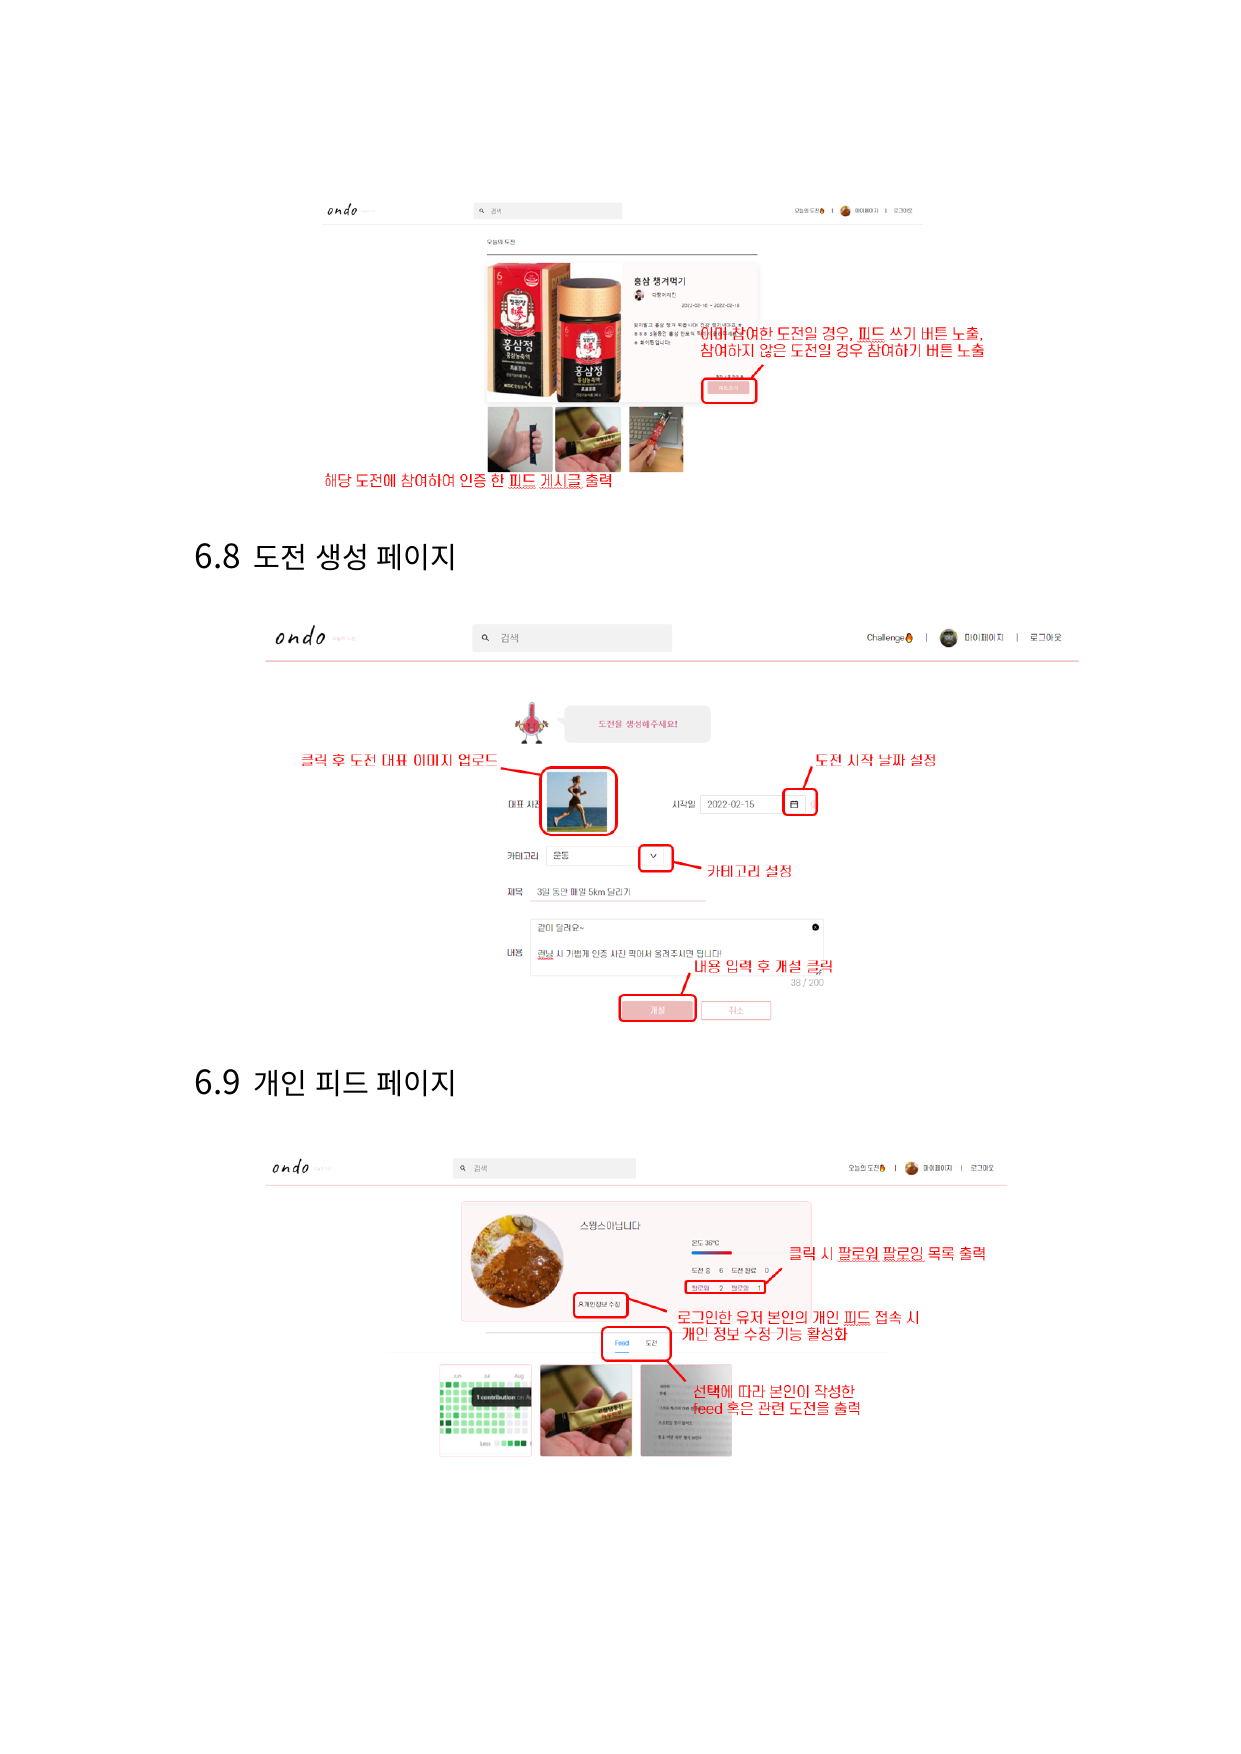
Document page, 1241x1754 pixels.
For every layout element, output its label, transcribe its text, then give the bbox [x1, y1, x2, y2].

picture [253, 598, 1086, 1037]
list 개인 피드 페이지 [194, 1056, 1090, 1104]
picture [253, 1124, 1033, 1494]
picture [253, 177, 996, 511]
list 도전 생성 페이지 [194, 530, 1090, 578]
